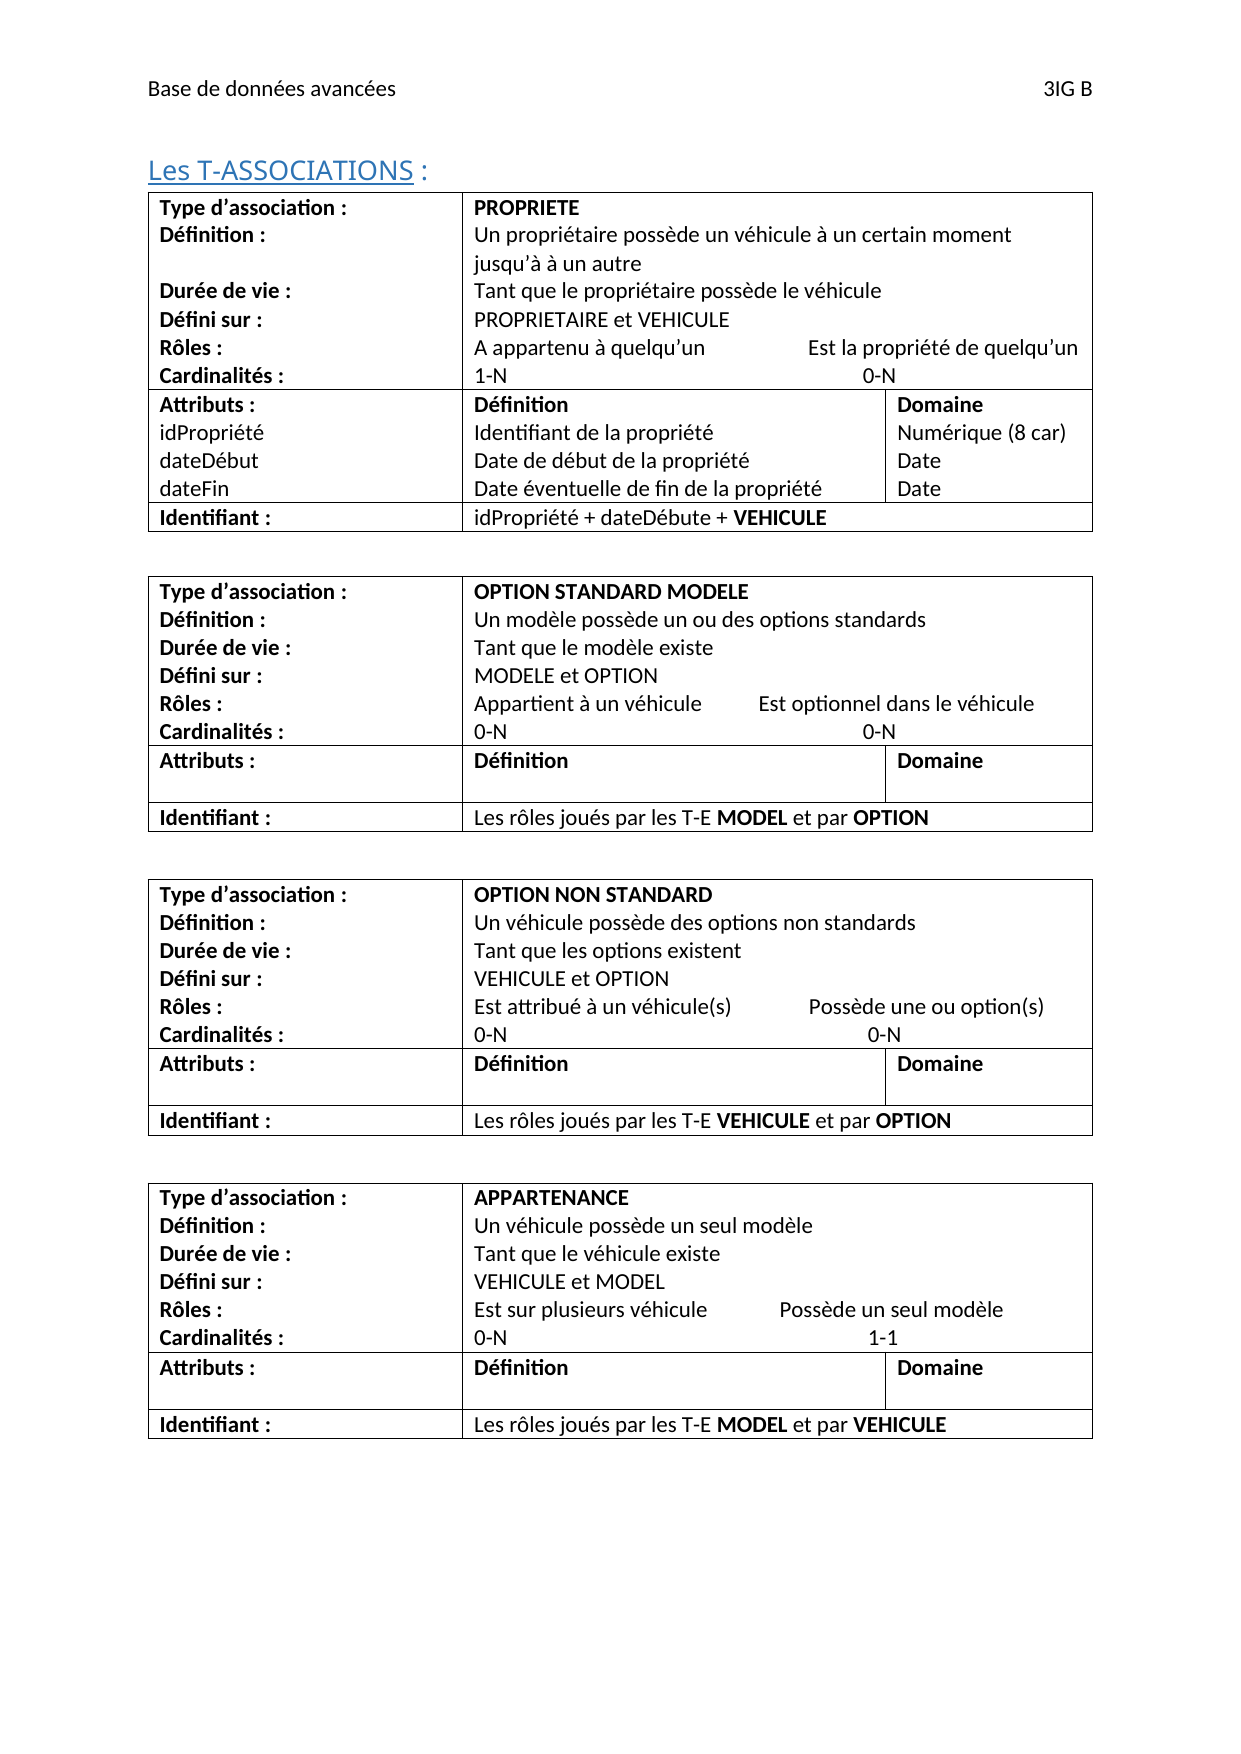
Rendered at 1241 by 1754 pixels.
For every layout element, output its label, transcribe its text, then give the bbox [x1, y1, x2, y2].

table_cell Attributs : idPropriété dateDébut dateFin [149, 390, 462, 502]
table_cell Attributs : [149, 1353, 462, 1409]
table_cell Domaine [886, 746, 1092, 802]
table_header Type d’association : Définition : Durée de vie : Défini sur : Rôles : Cardinalités : [149, 193, 462, 389]
table_cell Les rôles joués par les T-E VEHICULE et par OPTION [463, 1106, 1092, 1134]
subtitle Les T-ASSOCIATIONS : [148, 152, 1093, 189]
table_cell Domaine [886, 1049, 1092, 1105]
table_cell Définition [463, 1353, 885, 1409]
table_cell Domaine Numérique (8 car) Date Date [886, 390, 1092, 502]
table_cell Identifiant : [149, 1410, 462, 1438]
table_header PROPRIETE Un propriétaire possède un véhicule à un certain moment jusqu’à à un autre Tant que le propriétaire possède le véhicule PROPRIETAIRE et VEHICULE A appartenu à quelqu’un Est la propriété de quelqu’un 1-N 0-N [463, 193, 1092, 389]
table_cell Définition [463, 746, 885, 802]
table_cell idPropriété + dateDébute + VEHICULE [463, 503, 1092, 531]
table_cell Définition [463, 1049, 885, 1105]
table_cell Identifiant : [149, 803, 462, 831]
table_cell Identifiant : [149, 503, 462, 531]
table_header APPARTENANCE Un véhicule possède un seul modèle Tant que le véhicule existe VEHICULE et MODEL Est sur plusieurs véhicule Possède un seul modèle 0-N 1-1 [463, 1184, 1092, 1352]
table_cell Attributs : [149, 1049, 462, 1105]
table_cell Attributs : [149, 746, 462, 802]
table_header Type d’association : Définition : Durée de vie : Défini sur : Rôles : Cardinalités : [149, 880, 462, 1048]
table_cell Les rôles joués par les T-E MODEL et par VEHICULE [463, 1410, 1092, 1438]
table_header OPTION NON STANDARD Un véhicule possède des options non standards Tant que les options existent VEHICULE et OPTION Est attribué à un véhicule(s) Possède une ou option(s) 0-N 0-N [463, 880, 1092, 1048]
table_cell Définition Identifiant de la propriété Date de début de la propriété Date éventuelle de fin de la propriété [463, 390, 885, 502]
table_cell Domaine [886, 1353, 1092, 1409]
table_header OPTION STANDARD MODELE Un modèle possède un ou des options standards Tant que le modèle existe MODELE et OPTION Appartient à un véhicule Est optionnel dans le véhicule 0-N 0-N [463, 577, 1092, 745]
table_cell Identifiant : [149, 1106, 462, 1134]
table_header Type d’association : Définition : Durée de vie : Défini sur : Rôles : Cardinalités : [149, 577, 462, 745]
table_cell Les rôles joués par les T-E MODEL et par OPTION [463, 803, 1092, 831]
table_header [149, 1184, 462, 1352]
